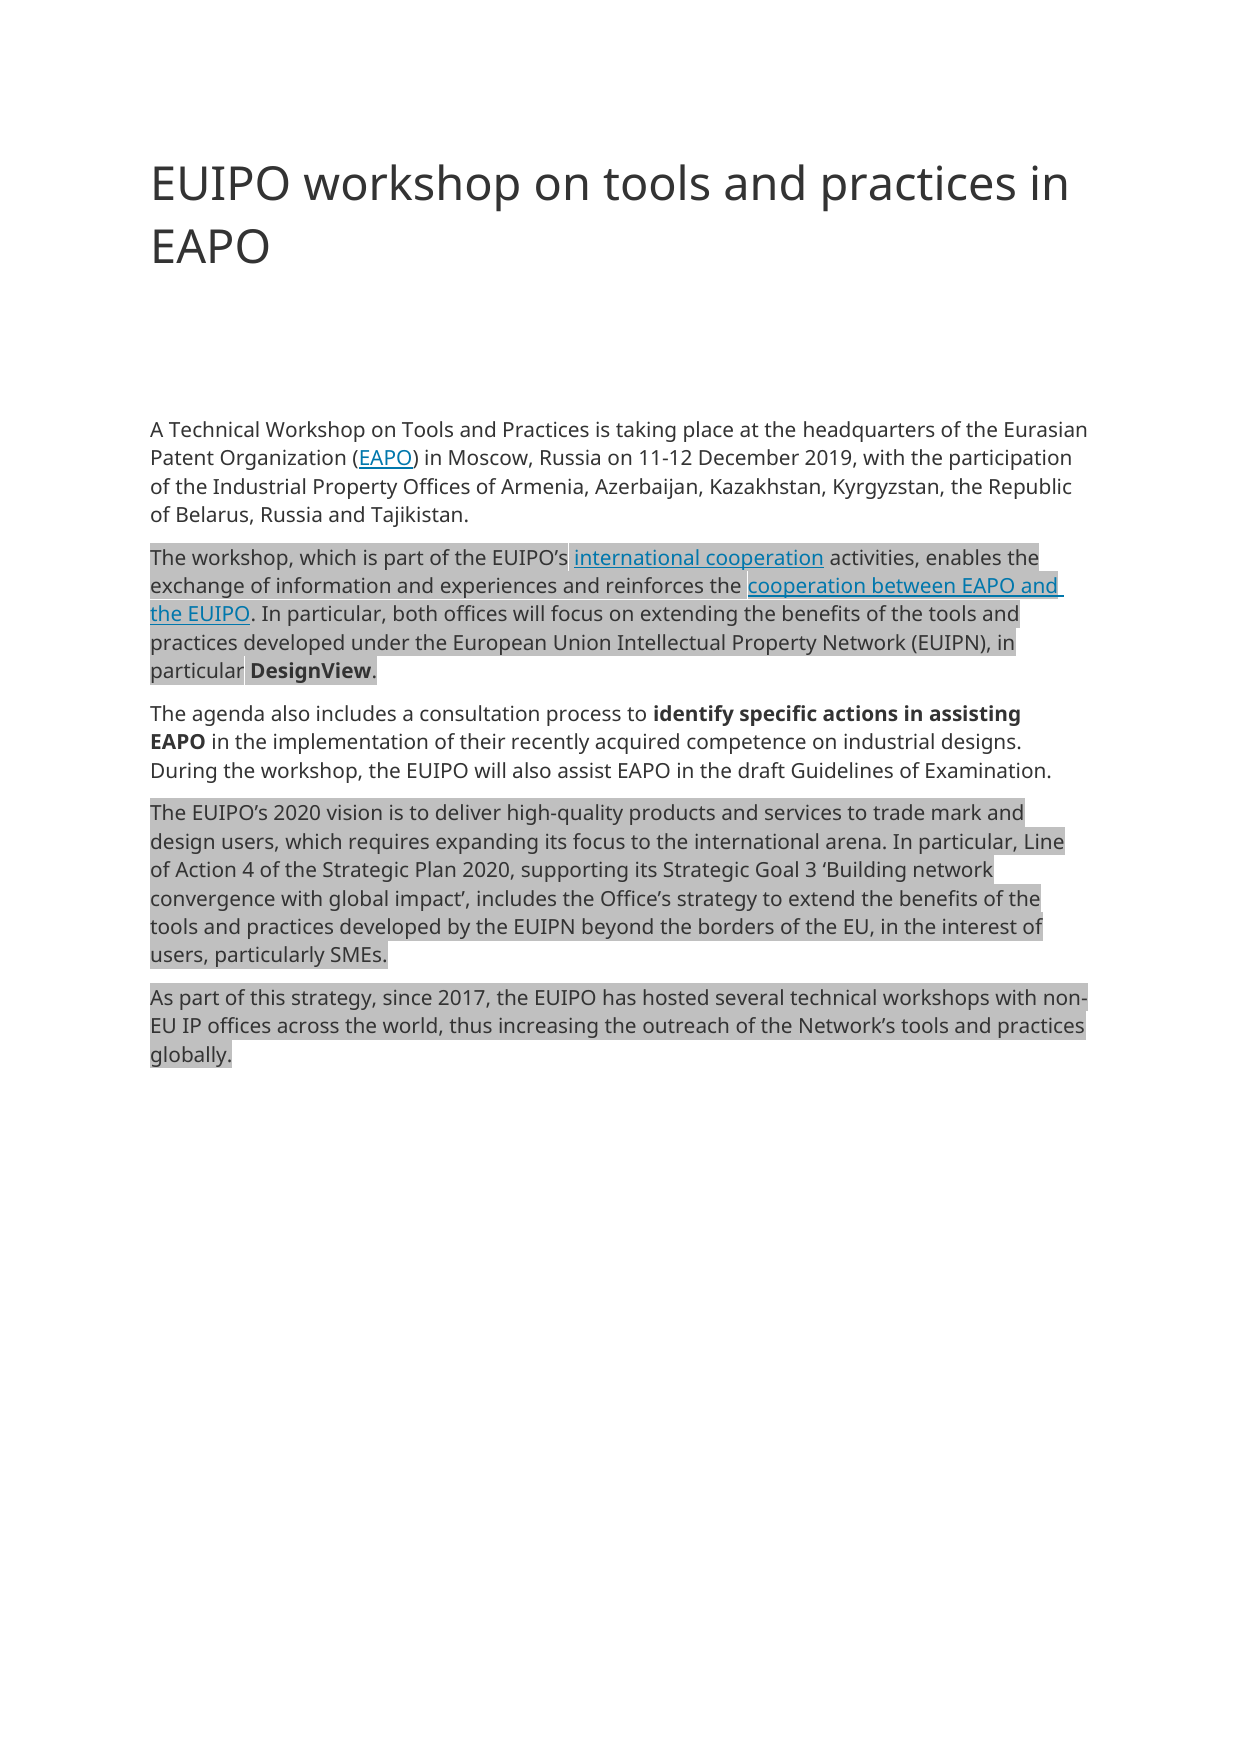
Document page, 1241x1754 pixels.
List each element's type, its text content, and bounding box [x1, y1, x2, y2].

text EUIPO workshop on tools and practices in EAPO [150, 150, 1090, 278]
text The EUIPO’s 2020 vision is to deliver high-quality products and services to trade mark and design users, which requires expanding its focus to the international arena. In particular, Line of Action 4 of the Strategic Plan 2020, supporting its Strategic Goal 3 ‘Building network convergence with global impact’, includes the Office’s strategy to extend the benefits of the tools and practices developed by the EUIPN beyond the borders of the EU, in the interest of users, particularly SMEs. [388, 798, 1090, 969]
text As part of this strategy, since 2017, the EUIPO has hosted several technical workshops with non-EU IP offices across the world, thus increasing the outreach of the Network’s tools and practices globally. [232, 983, 1090, 1068]
text A Technical Workshop on Tools and Practices is taking place at the headquarters of the Eurasian Patent Organization (EAPO) in Moscow, Russia on 11-12 December 2019, with the participation of the Industrial Property Offices of Armenia, Azerbaijan, Kazakhstan, Kyrgyzstan, the Republic of Belarus, Russia and Tajikistan. [150, 415, 1090, 529]
text The workshop, which is part of the EUIPO’s international cooperation activities, enables the exchange of information and experiences and reinforces the cooperation between EAPO and the EUIPO. In particular, both offices will focus on extending the benefits of the tools and practices developed under the European Union Intellectual Property Network (EUIPN), in particular DesignView. [150, 543, 1090, 685]
text The agenda also includes a consultation process to identify specific actions in assisting EAPO in the implementation of their recently acquired competence on industrial designs. During the workshop, the EUIPO will also assist EAPO in the draft Guidelines of Examination. [150, 699, 1090, 784]
